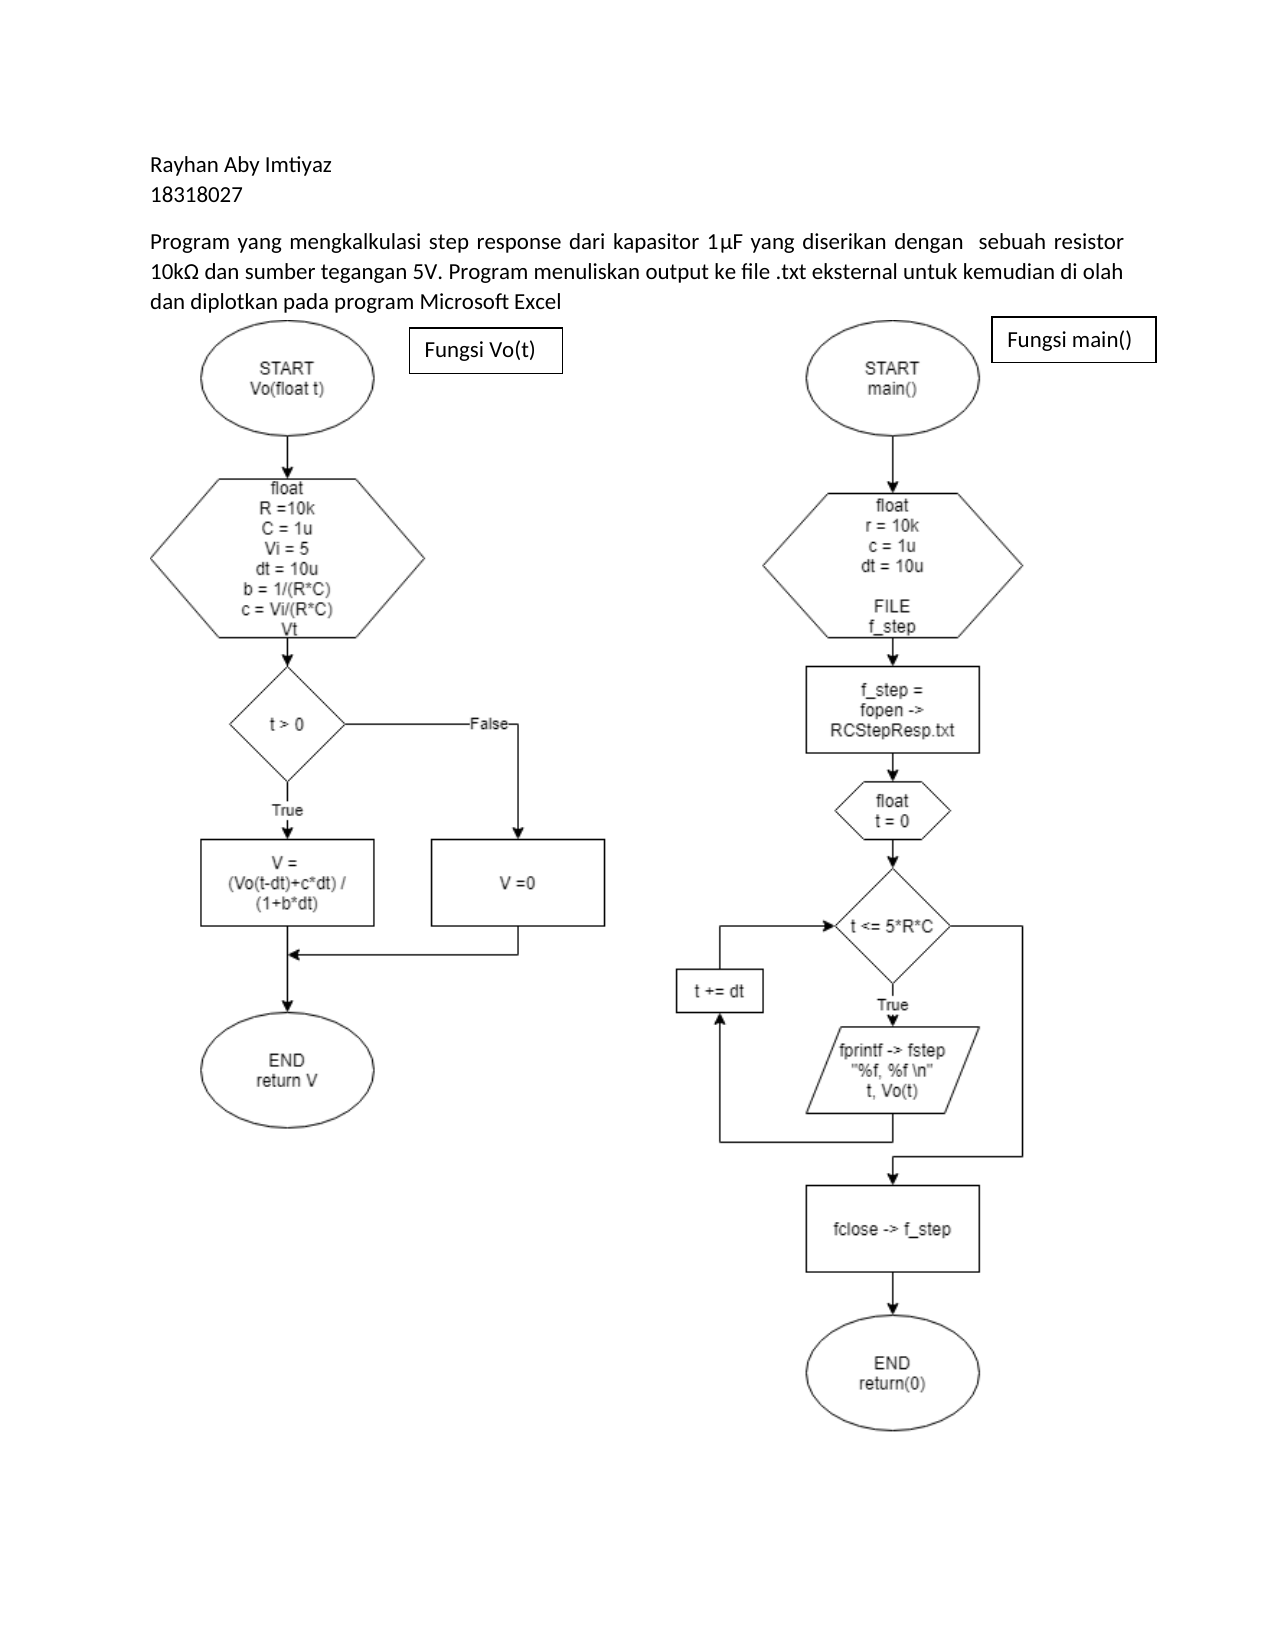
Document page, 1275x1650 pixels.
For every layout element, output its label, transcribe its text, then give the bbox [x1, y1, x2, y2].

text Program yang mengkalkulasi step response dari kapasitor 1μF yang diserikan dengan sebuah resistor 10kΩ dan sumber tegangan 5V. Program menuliskan output ke file .txt eksternal untuk kemudian di olah dan diplotkan pada program Microsoft Excel [150, 227, 1125, 316]
text Rayhan Aby Imtiyaz 18318027 [150, 150, 1125, 208]
picture [150, 320, 1035, 1433]
